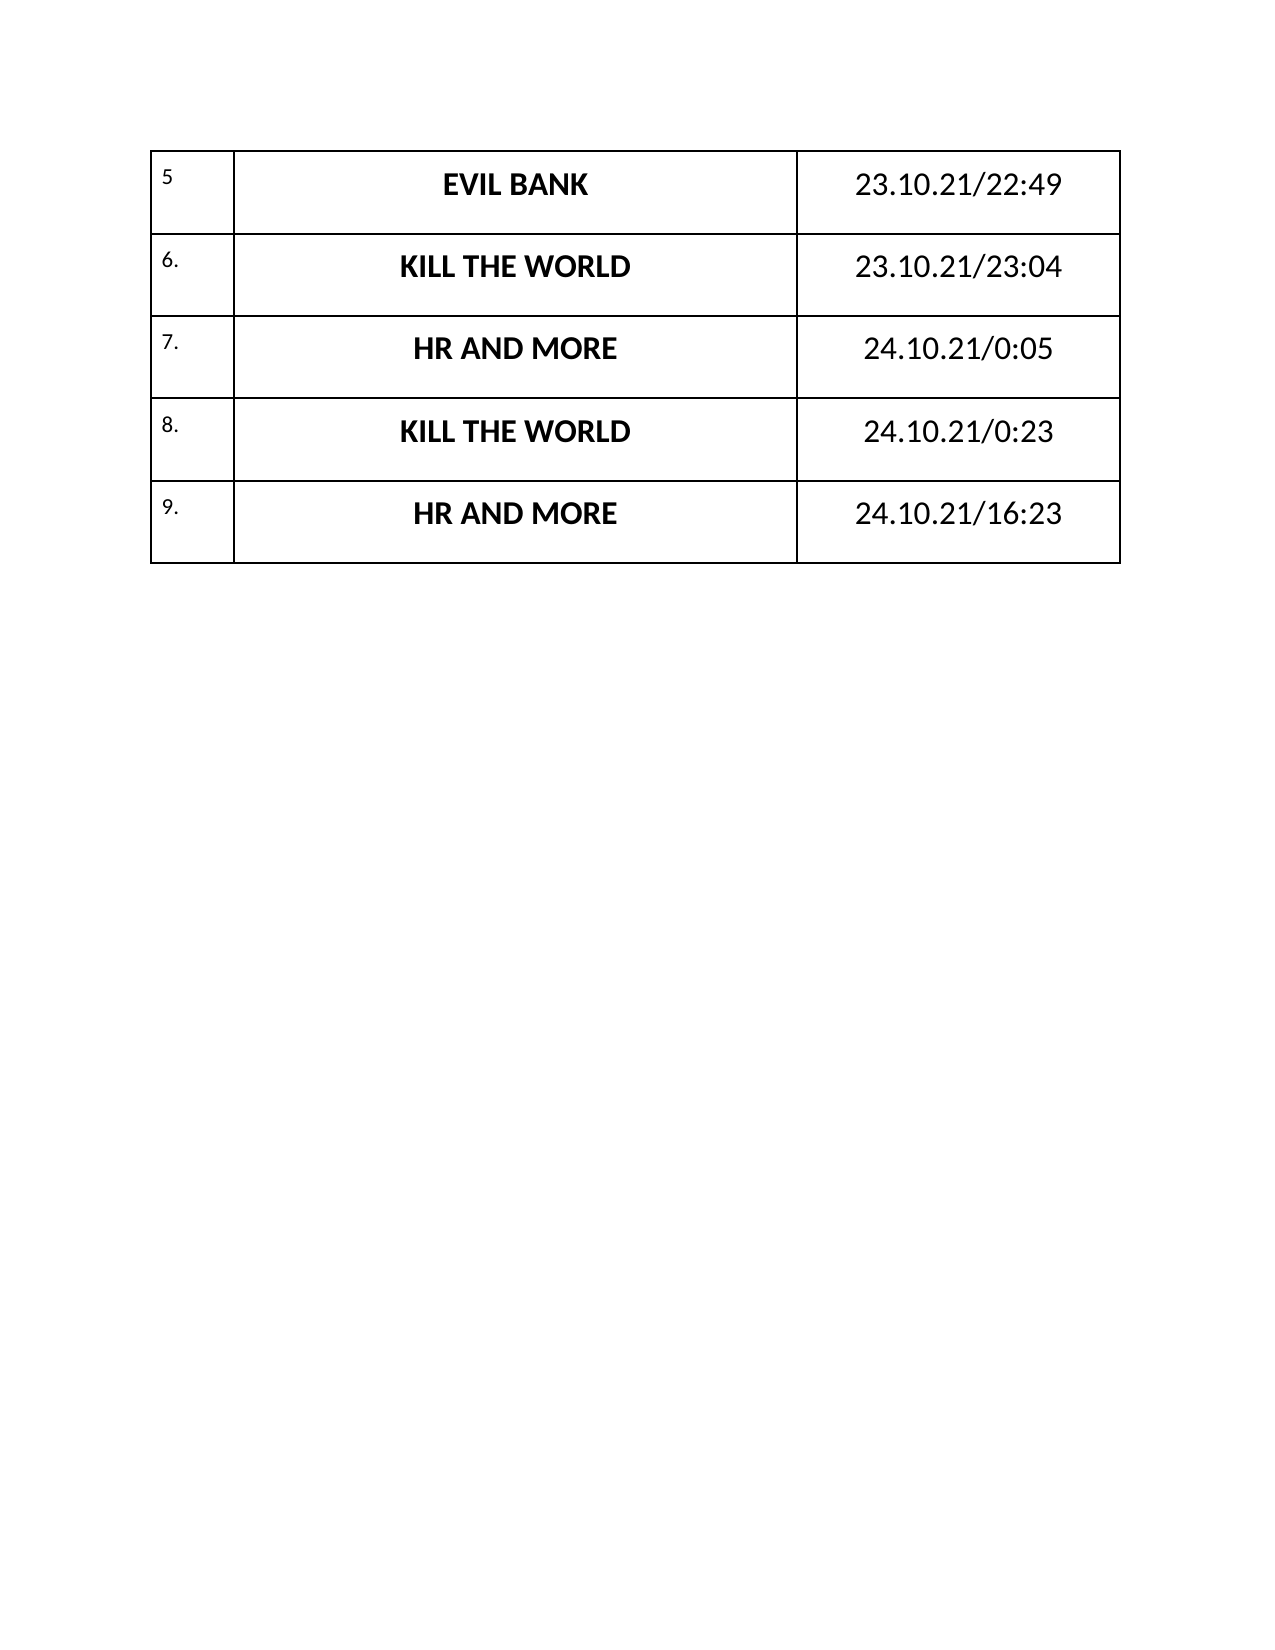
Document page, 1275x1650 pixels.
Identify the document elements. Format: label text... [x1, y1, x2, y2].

table_cell EVIL BANK [235, 152, 796, 232]
table_cell 6. [152, 235, 233, 315]
table_cell 8. [152, 399, 233, 479]
table_cell HR AND MORE [235, 482, 796, 562]
table_cell 5 [152, 152, 233, 232]
table_cell 7. [152, 317, 233, 397]
table_cell KILL THE WORLD [235, 399, 796, 479]
table_cell 24.10.21/0:23 [798, 399, 1119, 479]
table_cell 9. [152, 482, 233, 562]
table_cell 24.10.21/16:23 [798, 482, 1119, 562]
table_cell 23.10.21/22:49 [798, 152, 1119, 232]
table_cell KILL THE WORLD [235, 235, 796, 315]
table_cell 23.10.21/23:04 [798, 235, 1119, 315]
table_cell 24.10.21/0:05 [798, 317, 1119, 397]
table_cell HR AND MORE [235, 317, 796, 397]
